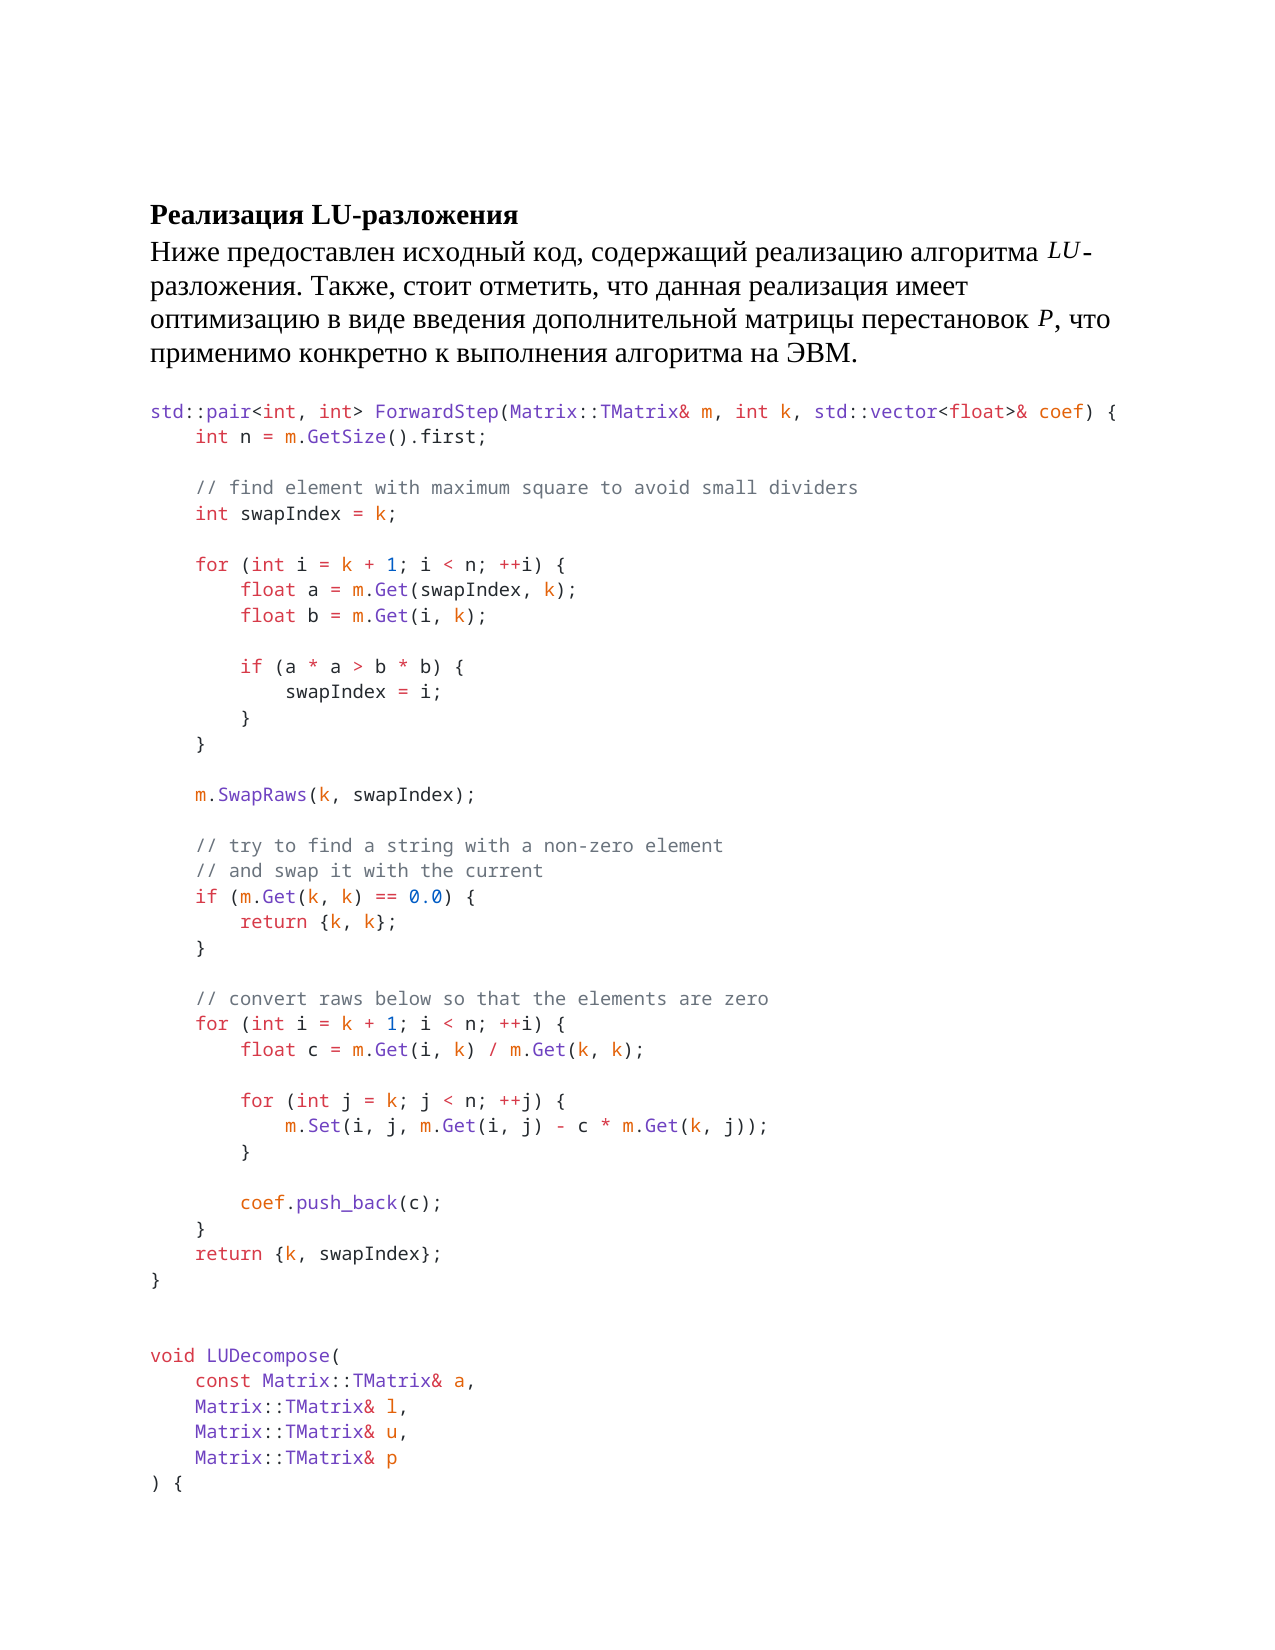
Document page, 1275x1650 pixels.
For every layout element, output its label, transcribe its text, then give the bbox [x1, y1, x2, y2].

text if (a * a > b * b) { [150, 653, 1125, 679]
text } [150, 730, 1125, 755]
text // try to find a string with a non-zero element [150, 832, 1125, 857]
text Matrix::TMatrix& u, [150, 1418, 1125, 1444]
text float b = m.Get(i, k); [150, 602, 1125, 628]
text for (int i = k + 1; i < n; ++i) { [150, 1011, 1125, 1036]
text for (int j = k; j < n; ++j) { [150, 1087, 1125, 1113]
text Matrix::TMatrix& p [150, 1444, 1125, 1469]
text return {k, k}; [150, 908, 1125, 934]
text } [150, 1266, 1125, 1291]
text } [150, 1215, 1125, 1240]
text // find element with maximum square to avoid small dividers [150, 475, 1125, 500]
text ) { [150, 1469, 1125, 1495]
text float a = m.Get(swapIndex, k); [150, 577, 1125, 602]
text coef.push_back(c); [150, 1189, 1125, 1215]
text m.Set(i, j, m.Get(i, j) - c * m.Get(k, j)); [150, 1113, 1125, 1138]
text return {k, swapIndex}; [150, 1240, 1125, 1266]
text swapIndex = i; [150, 679, 1125, 704]
text float c = m.Get(i, k) / m.Get(k, k); [150, 1036, 1125, 1062]
text } [150, 1138, 1125, 1164]
text Matrix::TMatrix& l, [150, 1393, 1125, 1418]
text int swapIndex = k; [150, 500, 1125, 526]
text // convert raws below so that the elements are zero [150, 985, 1125, 1011]
subtitle Реализация LU-разложения [150, 197, 1125, 231]
text } [150, 934, 1125, 959]
text Ниже предоставлен исходный код, содержащий реализацию алгоритма -разложения. Также, стоит отметить, что данная реализация имеет оптимизацию в виде введения дополнительной матрицы перестановок , что применимо конкретно к выполнения алгоритма на ЭВМ. [150, 234, 1125, 368]
text const Matrix::TMatrix& a, [150, 1367, 1125, 1393]
text void LUDecompose( [150, 1342, 1125, 1367]
text int n = m.GetSize().first; [150, 424, 1125, 449]
text for (int i = k + 1; i < n; ++i) { [150, 551, 1125, 577]
text // and swap it with the current [150, 857, 1125, 883]
text m.SwapRaws(k, swapIndex); [150, 781, 1125, 806]
text std::pair<int, int> ForwardStep(Matrix::TMatrix& m, int k, std::vector<float>& coef) { [150, 398, 1125, 424]
text } [150, 704, 1125, 730]
text if (m.Get(k, k) == 0.0) { [150, 883, 1125, 908]
